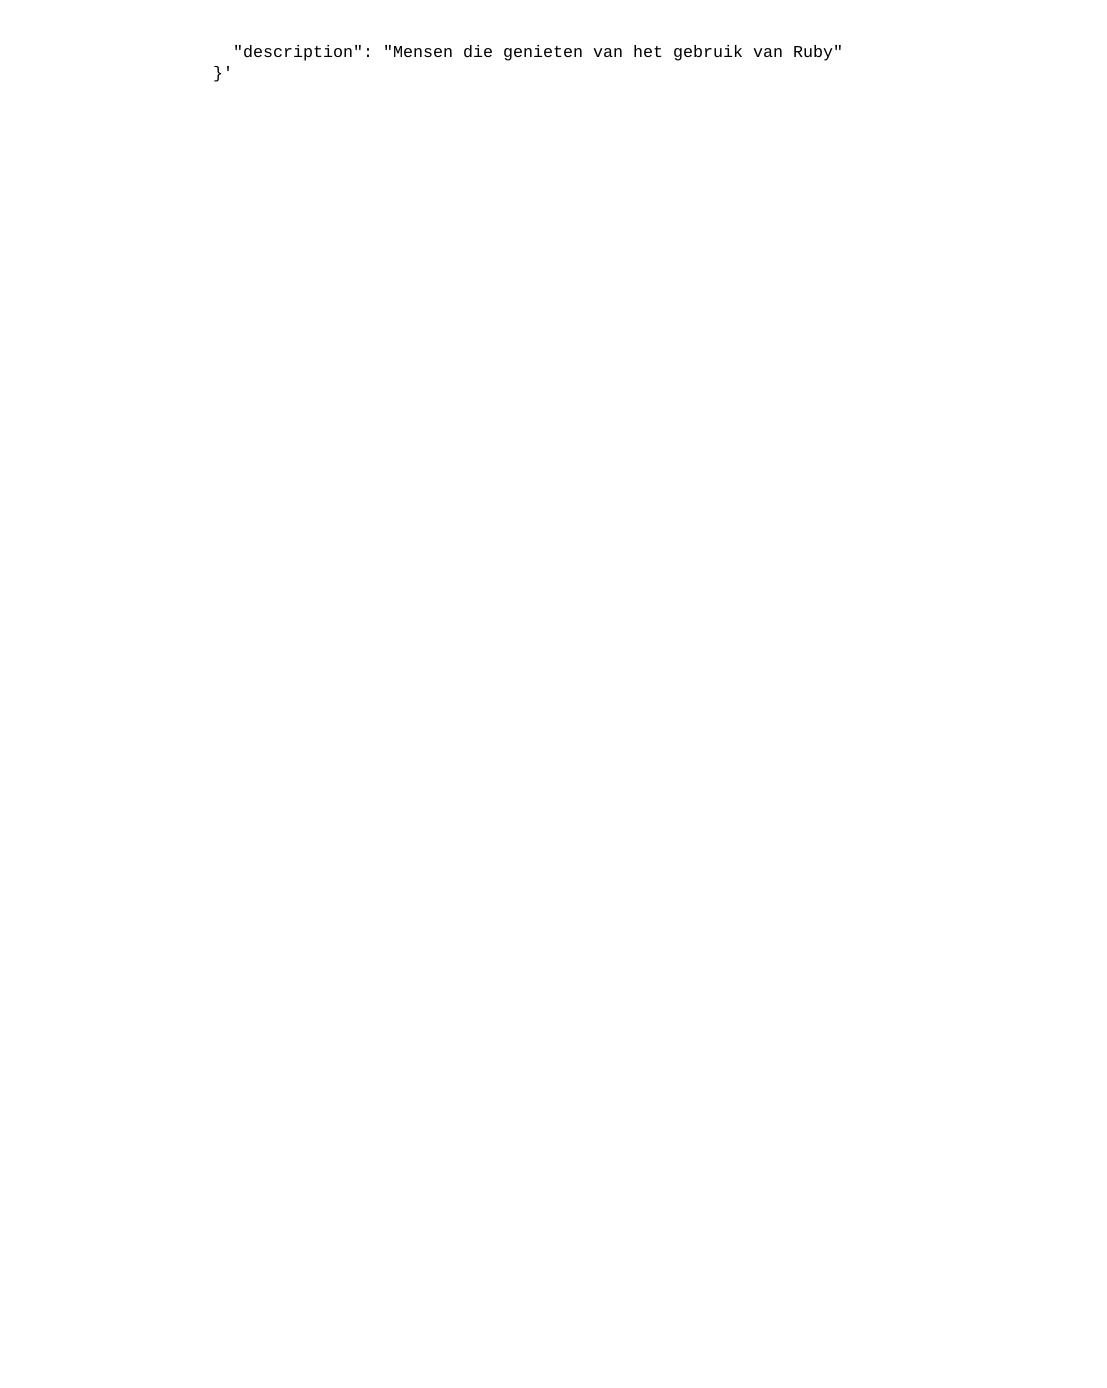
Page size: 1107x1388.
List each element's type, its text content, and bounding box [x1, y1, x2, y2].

text }' [213, 65, 1083, 83]
text "description": "Mensen die genieten van het gebruik van Ruby" [233, 44, 1083, 63]
